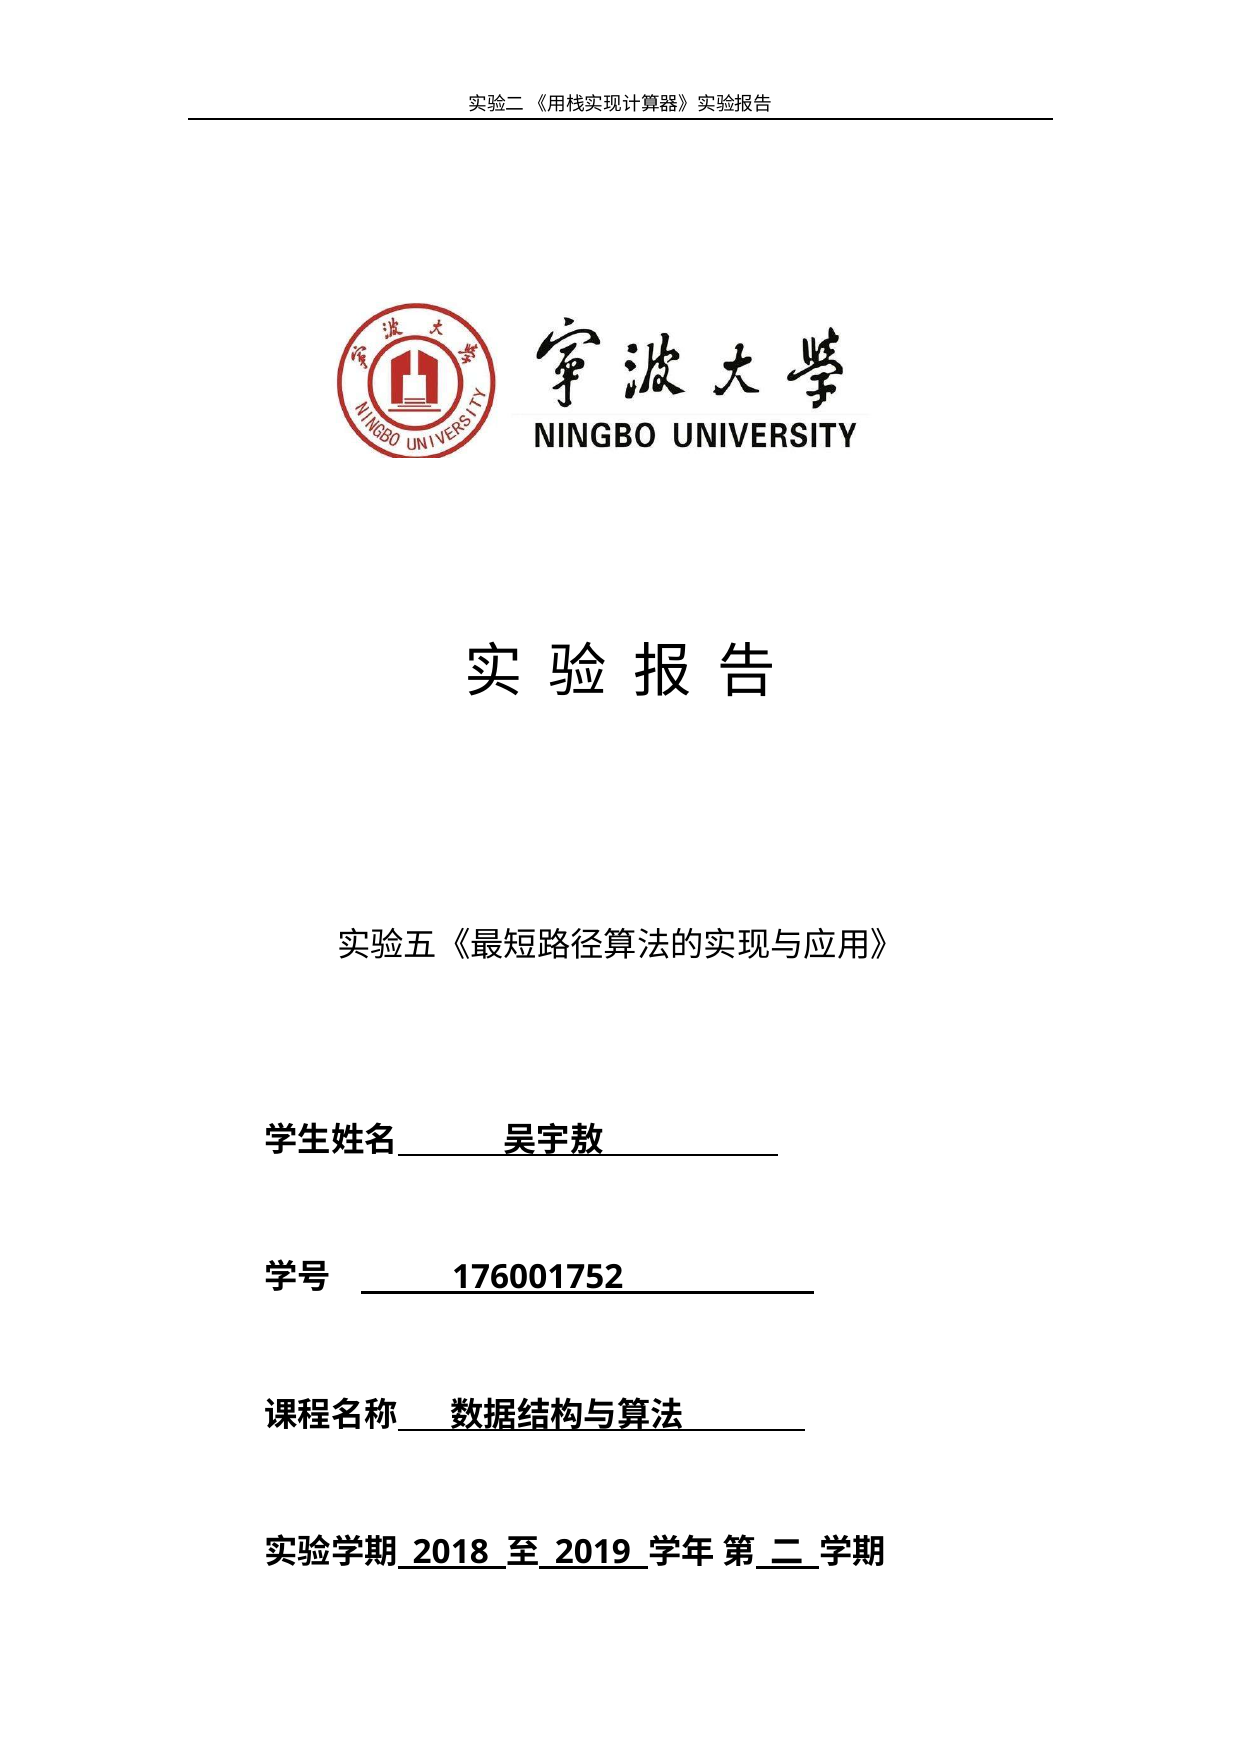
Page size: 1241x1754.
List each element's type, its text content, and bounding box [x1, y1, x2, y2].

text 学号 176001752 [264, 1242, 1053, 1307]
text 实验学期 2018 至 2019 学年 第 二 学期 [264, 1517, 1053, 1582]
text 学生姓名 吴宇敖 [264, 1104, 1053, 1169]
text 实验五《最短路径算法的实现与应用》 [187, 909, 1053, 974]
text 课程名称 数据结构与算法 [264, 1379, 1053, 1444]
picture [296, 292, 945, 458]
text 实 验 报 告 [187, 617, 1053, 714]
